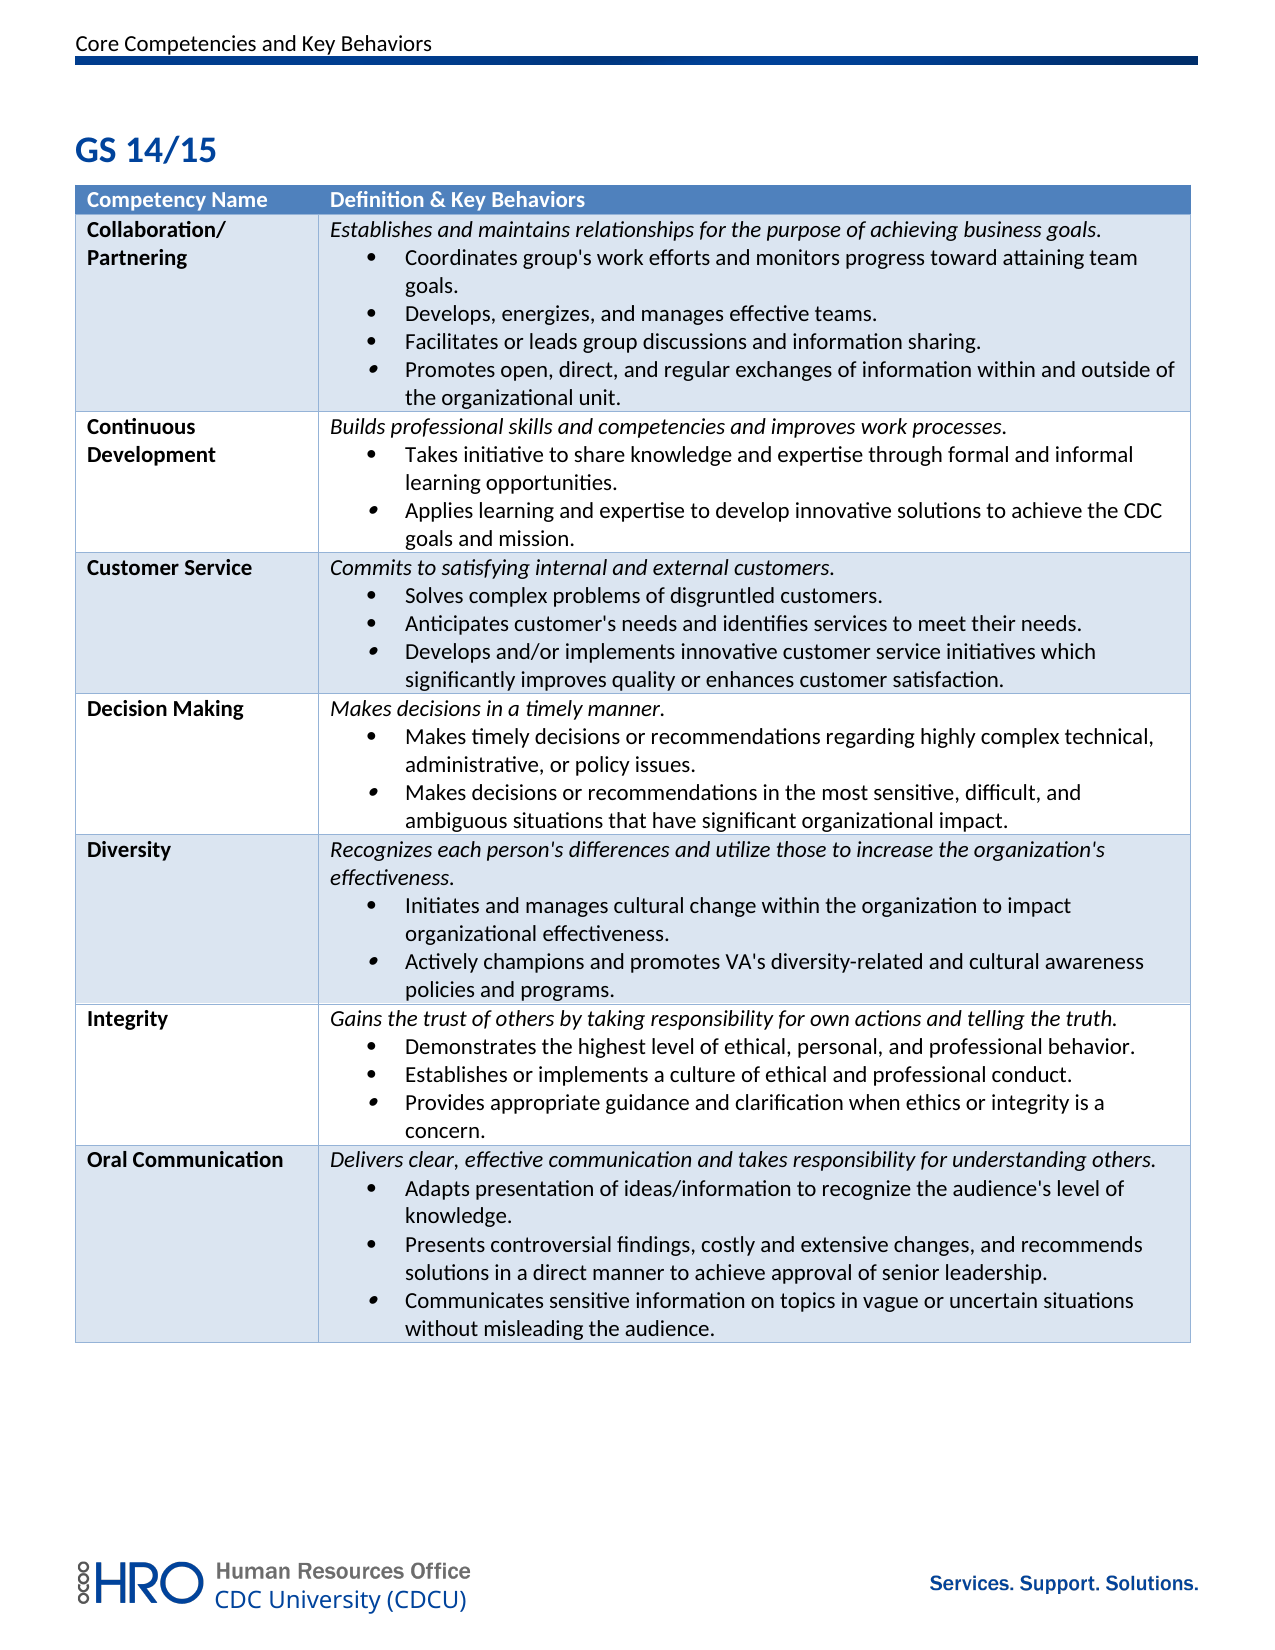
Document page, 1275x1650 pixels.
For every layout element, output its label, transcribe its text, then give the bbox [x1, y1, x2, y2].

table_cell Customer Service [76, 553, 318, 693]
table_cell Gains the trust of others by taking responsibility for own actions and telling the truth. Demonstrates the highest level of ethical, personal, and professional behavior. Establishes or implements a culture of ethical and professional conduct. Provides appropriate guidance and clarification when ethics or integrity is a concern. [319, 1005, 1190, 1144]
table_cell Delivers clear, effective communication and takes responsibility for understanding others. Adapts presentation of ideas/information to recognize the audience's level of knowledge. Presents controversial findings, costly and extensive changes, and recommends solutions in a direct manner to achieve approval of senior leadership. Communicates sensitive information on topics in vague or uncertain situations without misleading the audience. [319, 1146, 1190, 1342]
table_header Definition & Key Behaviors [319, 186, 1190, 214]
subtitle GS 14/15 [75, 126, 1200, 172]
table_cell Oral Communication [76, 1146, 318, 1342]
table_cell Decision Making [76, 694, 318, 834]
table_cell Establishes and maintains relationships for the purpose of achieving business goals. Coordinates group's work efforts and monitors progress toward attaining team goals. Develops, energizes, and manages effective teams. Facilitates or leads group discussions and information sharing. Promotes open, direct, and regular exchanges of information within and outside of the organizational unit. [319, 215, 1190, 411]
table_cell Recognizes each person's differences and utilize those to increase the organization's effectiveness. Initiates and manages cultural change within the organization to impact organizational effectiveness. Actively champions and promotes VA's diversity-related and cultural awareness policies and programs. [319, 835, 1190, 1003]
table_cell Builds professional skills and competencies and improves work processes. Takes initiative to share knowledge and expertise through formal and informal learning opportunities. Applies learning and expertise to develop innovative solutions to achieve the CDC goals and mission. [319, 412, 1190, 552]
table_cell Continuous Development [76, 412, 318, 552]
picture [75, 1555, 1200, 1611]
table_cell Commits to satisfying internal and external customers. Solves complex problems of disgruntled customers. Anticipates customer's needs and identifies services to meet their needs. Develops and/or implements innovative customer service initiatives which significantly improves quality or enhances customer satisfaction. [319, 553, 1190, 693]
table_cell Integrity [76, 1005, 318, 1144]
picture [75, 56, 1198, 65]
table_cell Makes decisions in a timely manner. Makes timely decisions or recommendations regarding highly complex technical, administrative, or policy issues. Makes decisions or recommendations in the most sensitive, difficult, and ambiguous situations that have significant organizational impact. [319, 694, 1190, 834]
table_cell Diversity [76, 835, 318, 1003]
table_cell Collaboration/ Partnering [76, 215, 318, 411]
table_header Competency Name [76, 186, 318, 214]
